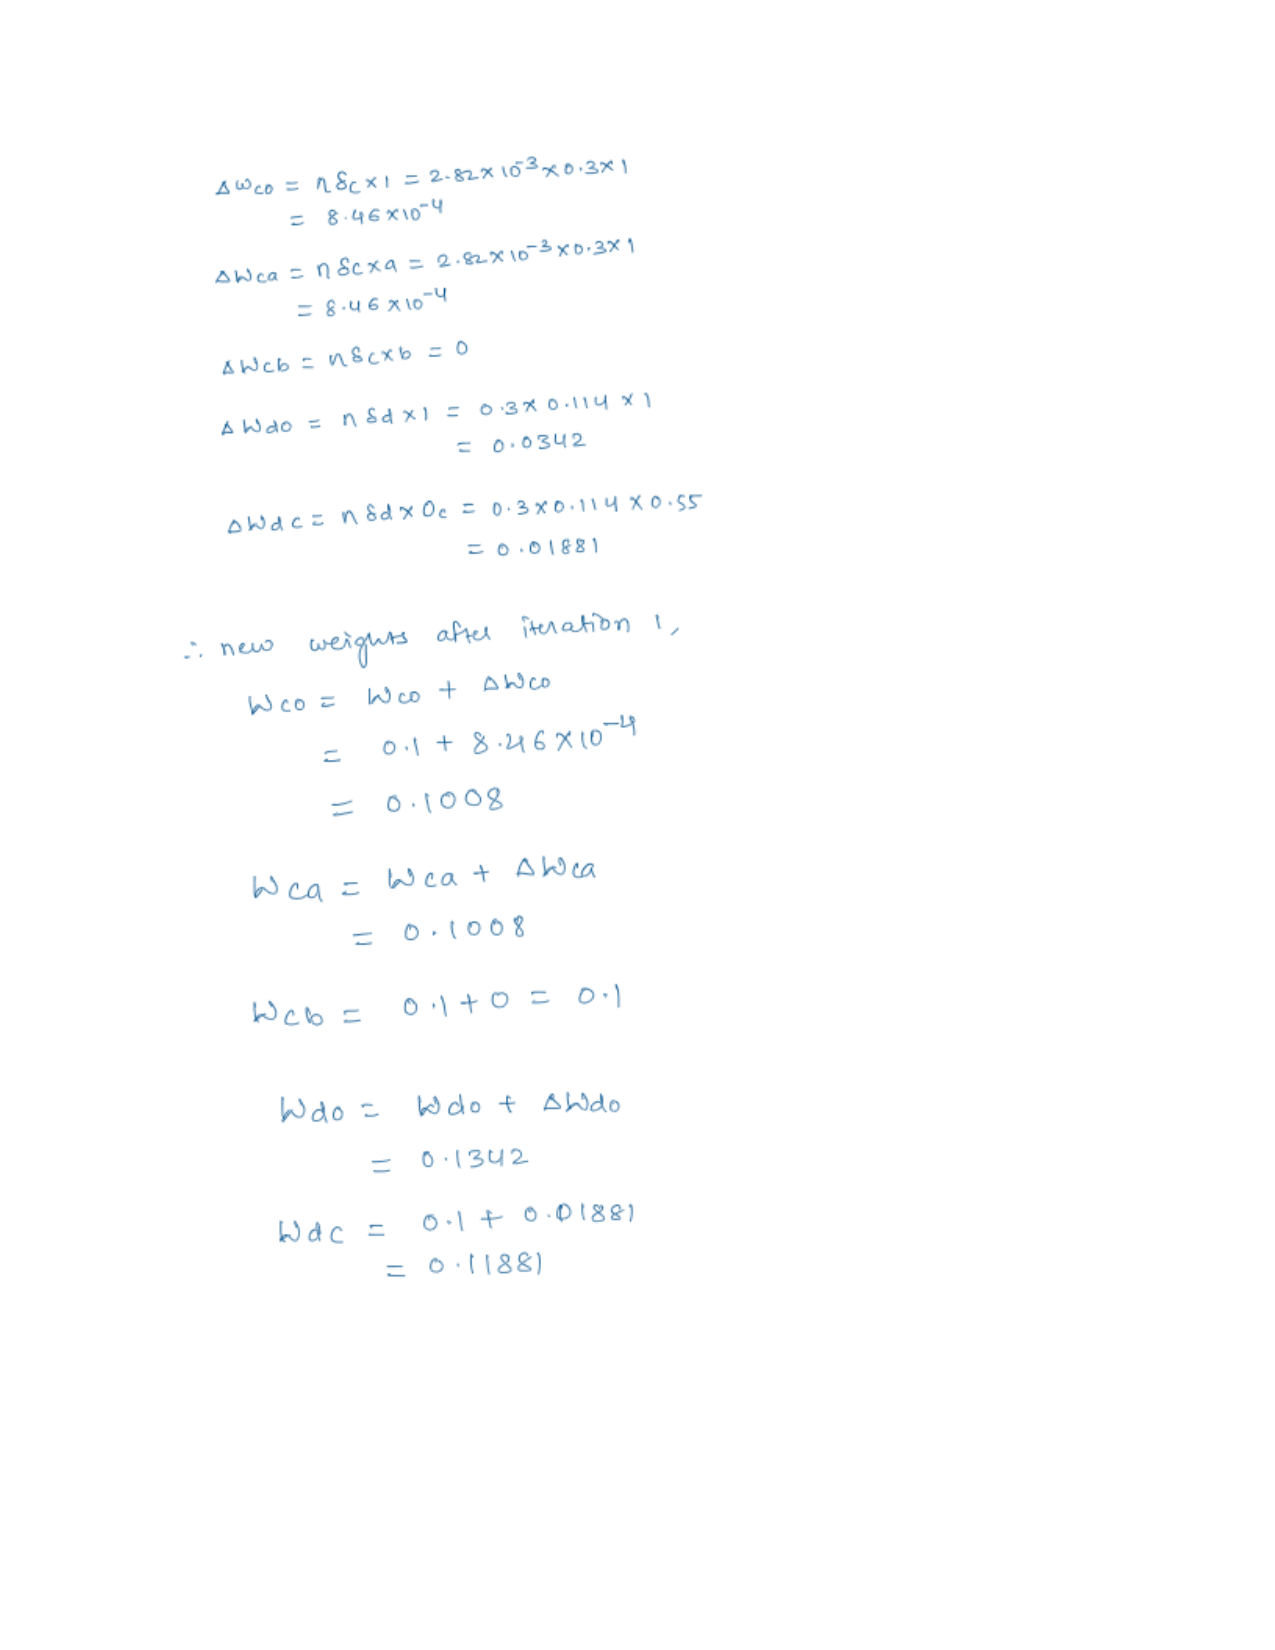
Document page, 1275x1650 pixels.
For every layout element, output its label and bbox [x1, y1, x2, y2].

picture [150, 150, 738, 1319]
